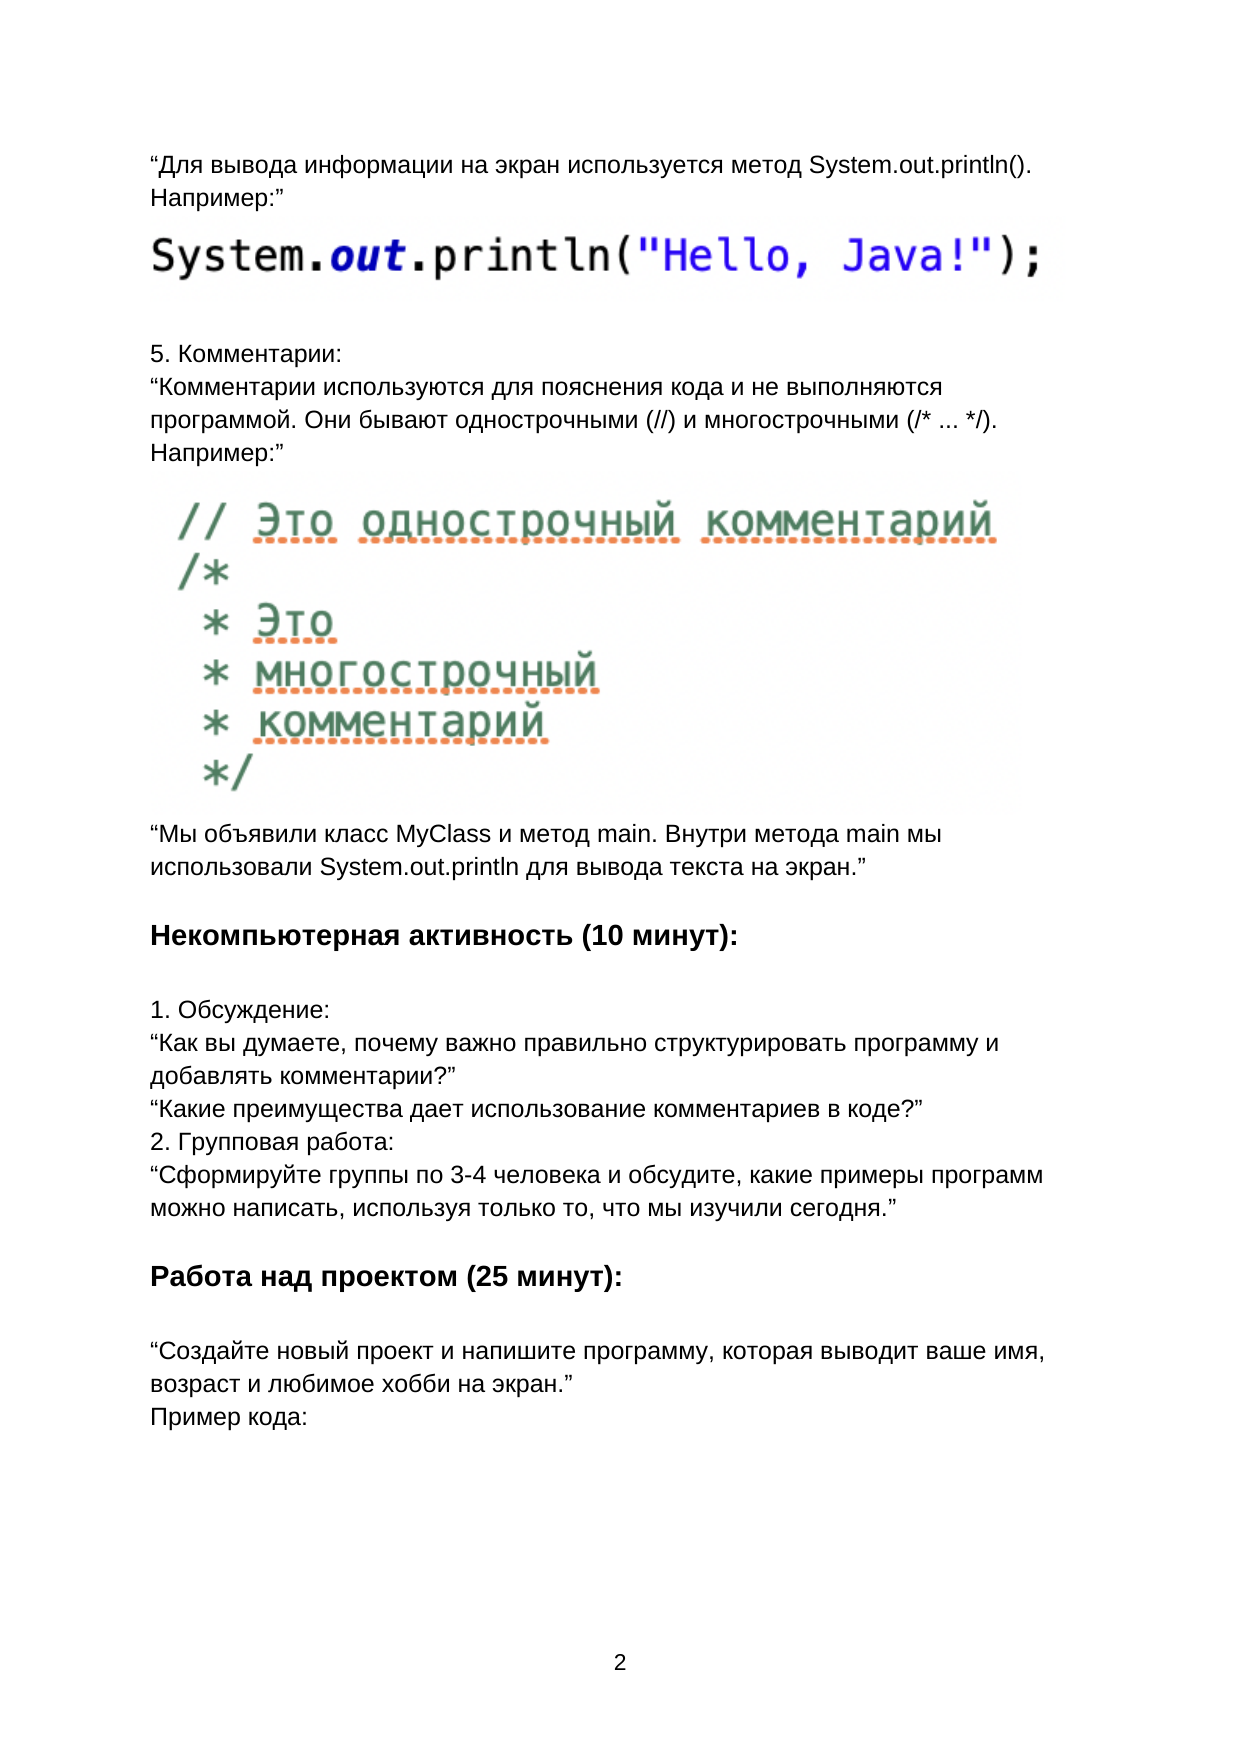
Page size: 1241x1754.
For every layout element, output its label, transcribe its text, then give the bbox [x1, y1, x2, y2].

picture [150, 216, 1066, 302]
text “Комментарии используются для пояснения кода и не выполняются программой. Они бывают однострочными (//) и многострочными (/* ... */). Например:” [150, 372, 1090, 467]
text Некомпьютерная активность (10 минут): [150, 918, 1090, 951]
text 5. Комментарии: [150, 339, 1090, 368]
text “Мы объявили класс MyClass и метод main. Внутри метода main мы использовали System.out.println для вывода текста на экран.” [150, 818, 1090, 880]
text Работа над проектом (25 минут): [150, 1259, 1090, 1292]
text “Какие преимущества дает использование комментариев в коде?” [150, 1094, 1090, 1122]
text Пример кода: [150, 1402, 1090, 1431]
picture [150, 471, 1022, 815]
text “Создайте новый проект и напишите программу, которая выводит ваше имя, возраст и любимое хобби на экран.” [150, 1336, 1090, 1398]
text “Сформируйте группы по 3-4 человека и обсудите, какие примеры программ можно написать, используя только то, что мы изучили сегодня.” [150, 1160, 1090, 1222]
text 1. Обсуждение: [150, 995, 1090, 1023]
text “Как вы думаете, почему важно правильно структурировать программу и добавлять комментарии?” [150, 1028, 1090, 1089]
text “Для вывода информации на экран используется метод System.out.println(). Например:” [150, 150, 1090, 212]
text 2. Групповая работа: [150, 1127, 1090, 1156]
